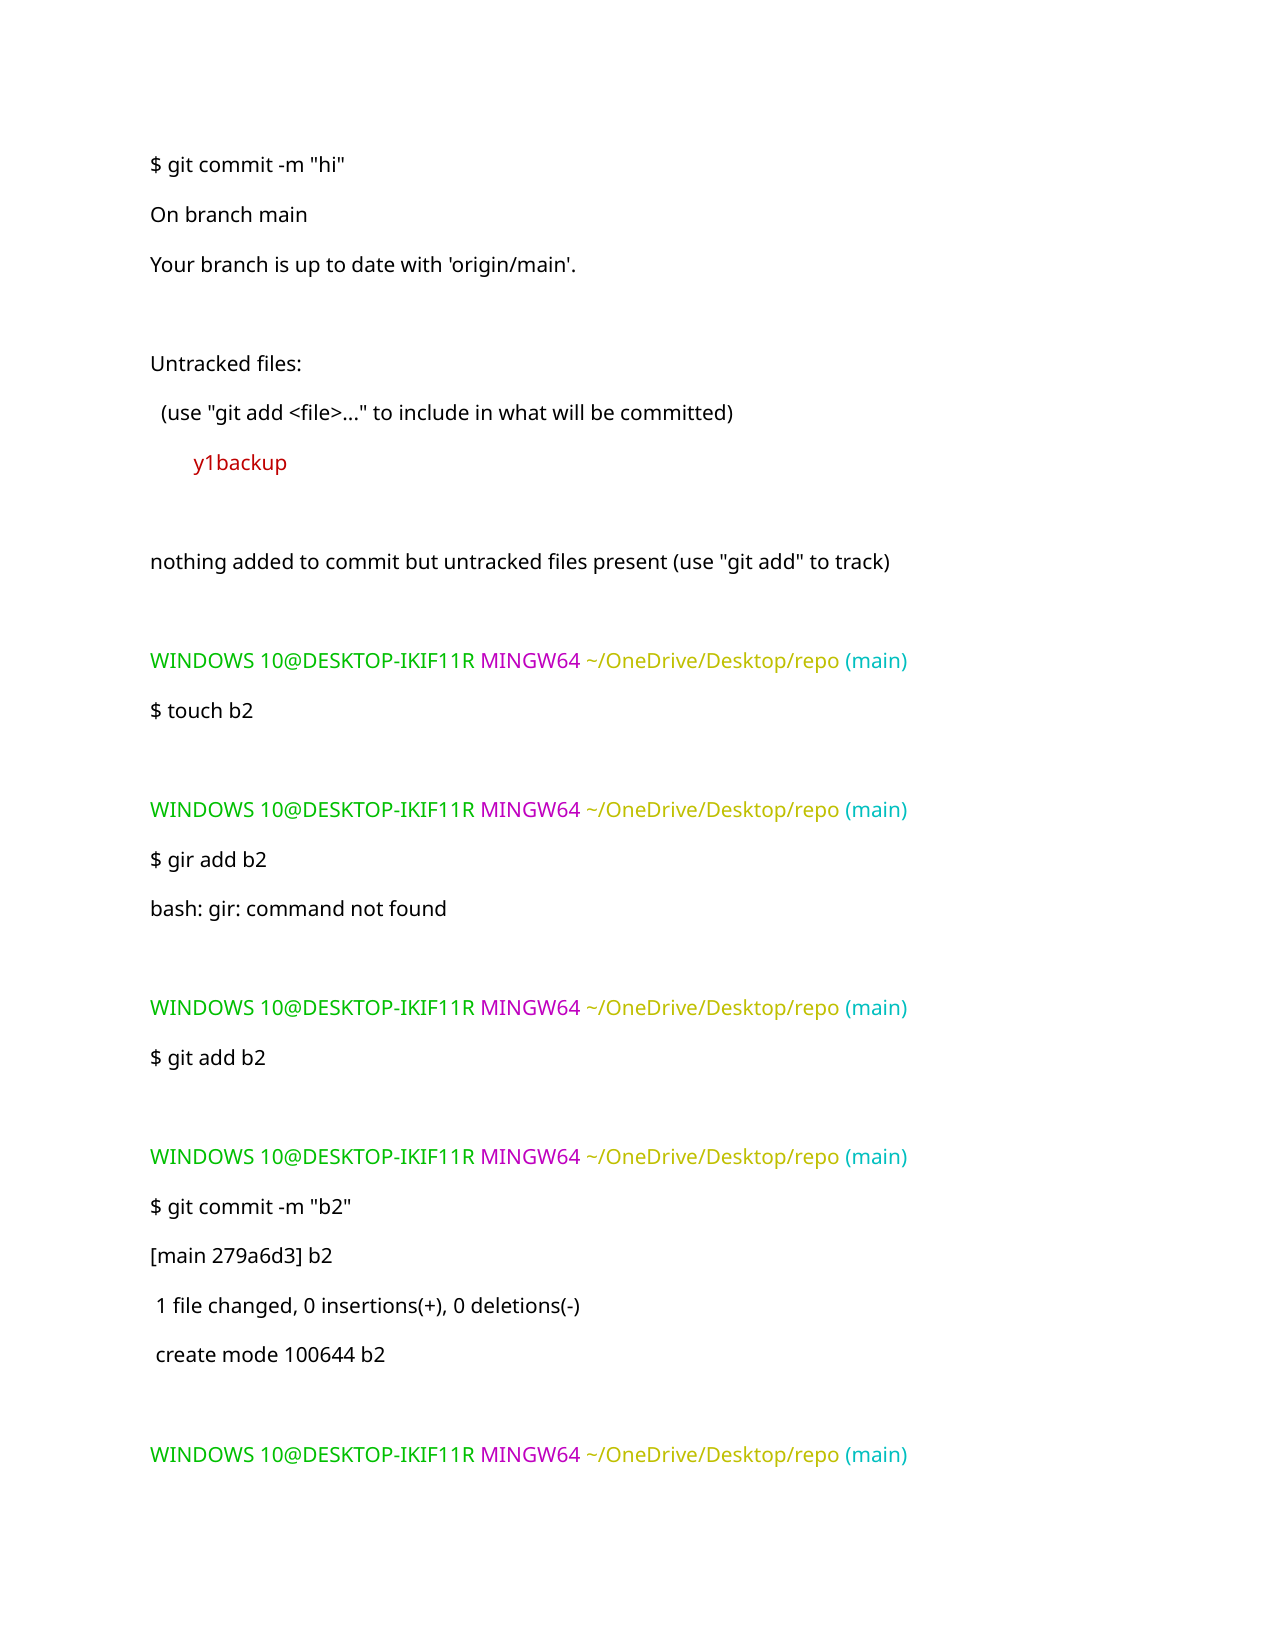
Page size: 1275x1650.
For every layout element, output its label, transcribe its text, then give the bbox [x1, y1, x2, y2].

text (use "git add <file>..." to include in what will be committed) [150, 398, 1125, 427]
text $ touch b2 [150, 695, 1125, 724]
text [150, 1439, 1125, 1468]
text $ git commit -m "b2" [150, 1191, 1125, 1220]
text WINDOWS 10@DESKTOP-IKIF11R MINGW64 ~/OneDrive/Desktop/repo (main) [150, 993, 1125, 1022]
text Untracked files: [150, 348, 1125, 377]
text 1 file changed, 0 insertions(+), 0 deletions(-) [150, 1290, 1125, 1319]
text bash: gir: command not found [150, 894, 1125, 922]
text create mode 100644 b2 [150, 1340, 1125, 1369]
text $ gir add b2 [150, 844, 1125, 873]
text WINDOWS 10@DESKTOP-IKIF11R MINGW64 ~/OneDrive/Desktop/repo (main) [150, 794, 1125, 823]
text [main 279a6d3] b2 [150, 1241, 1125, 1269]
text WINDOWS 10@DESKTOP-IKIF11R MINGW64 ~/OneDrive/Desktop/repo (main) [150, 1142, 1125, 1170]
text $ git add b2 [150, 1042, 1125, 1071]
text On branch main [150, 199, 1125, 228]
text Your branch is up to date with 'origin/main'. [150, 249, 1125, 278]
text WINDOWS 10@DESKTOP-IKIF11R MINGW64 ~/OneDrive/Desktop/repo (main) [150, 646, 1125, 674]
text $ git commit -m "hi" [150, 150, 1125, 179]
text nothing added to commit but untracked files present (use "git add" to track) [150, 547, 1125, 575]
text y1backup [150, 447, 1125, 476]
